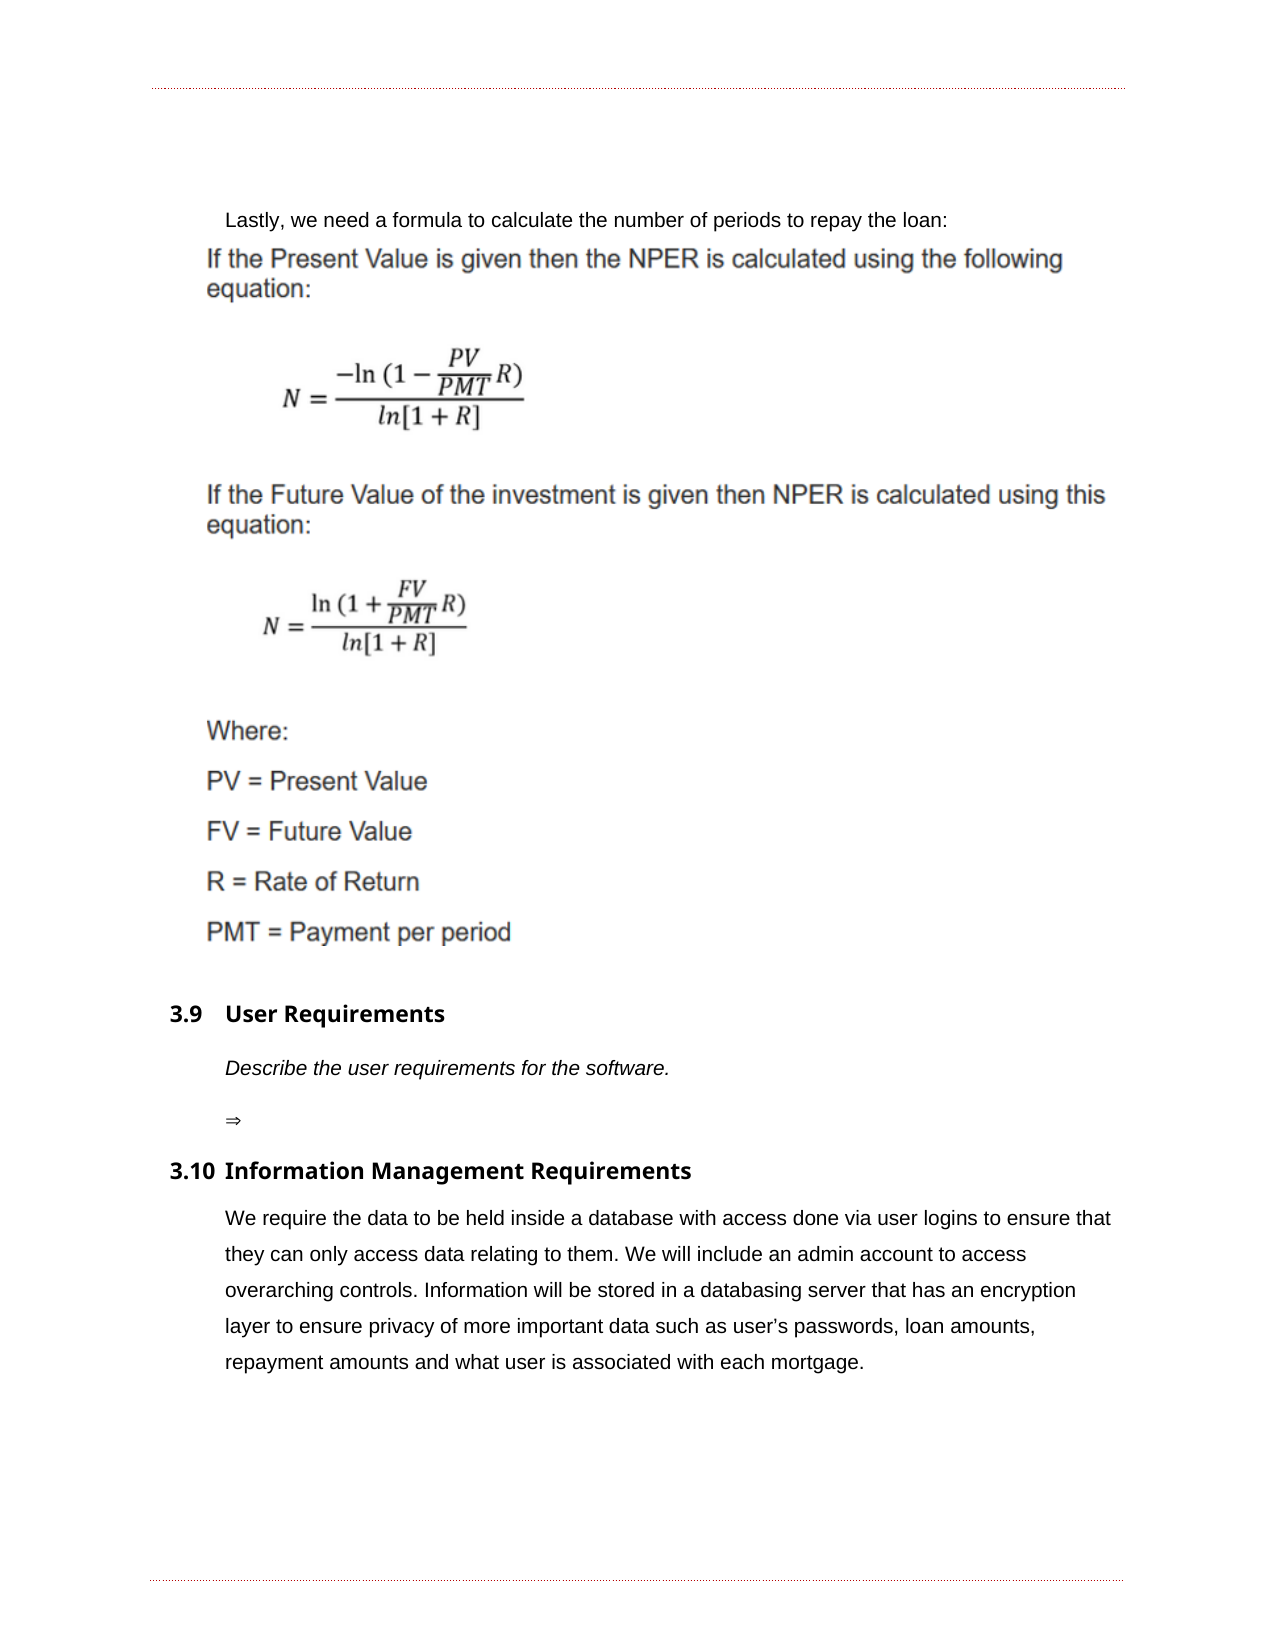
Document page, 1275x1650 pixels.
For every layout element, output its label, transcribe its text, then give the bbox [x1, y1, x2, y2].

text Describe the user requirements for the software. [225, 1050, 1125, 1081]
subtitle 3.10 Information Management Requirements [169, 1154, 1125, 1185]
text We require the data to be held inside a database with access done via user logins to ensure that they can only access data relating to them. We will include an admin account to access overarching controls. Information will be stored in a databasing server that has an encryption layer to ensure privacy of more important data such as user’s passwords, loan amounts, repayment amounts and what user is associated with each mortgage. [225, 1206, 1125, 1374]
subtitle 3.9 User Requirements [169, 998, 1125, 1029]
text Lastly, we need a formula to calculate the number of periods to repay the loan: [225, 202, 1125, 233]
picture [206, 247, 1110, 946]
